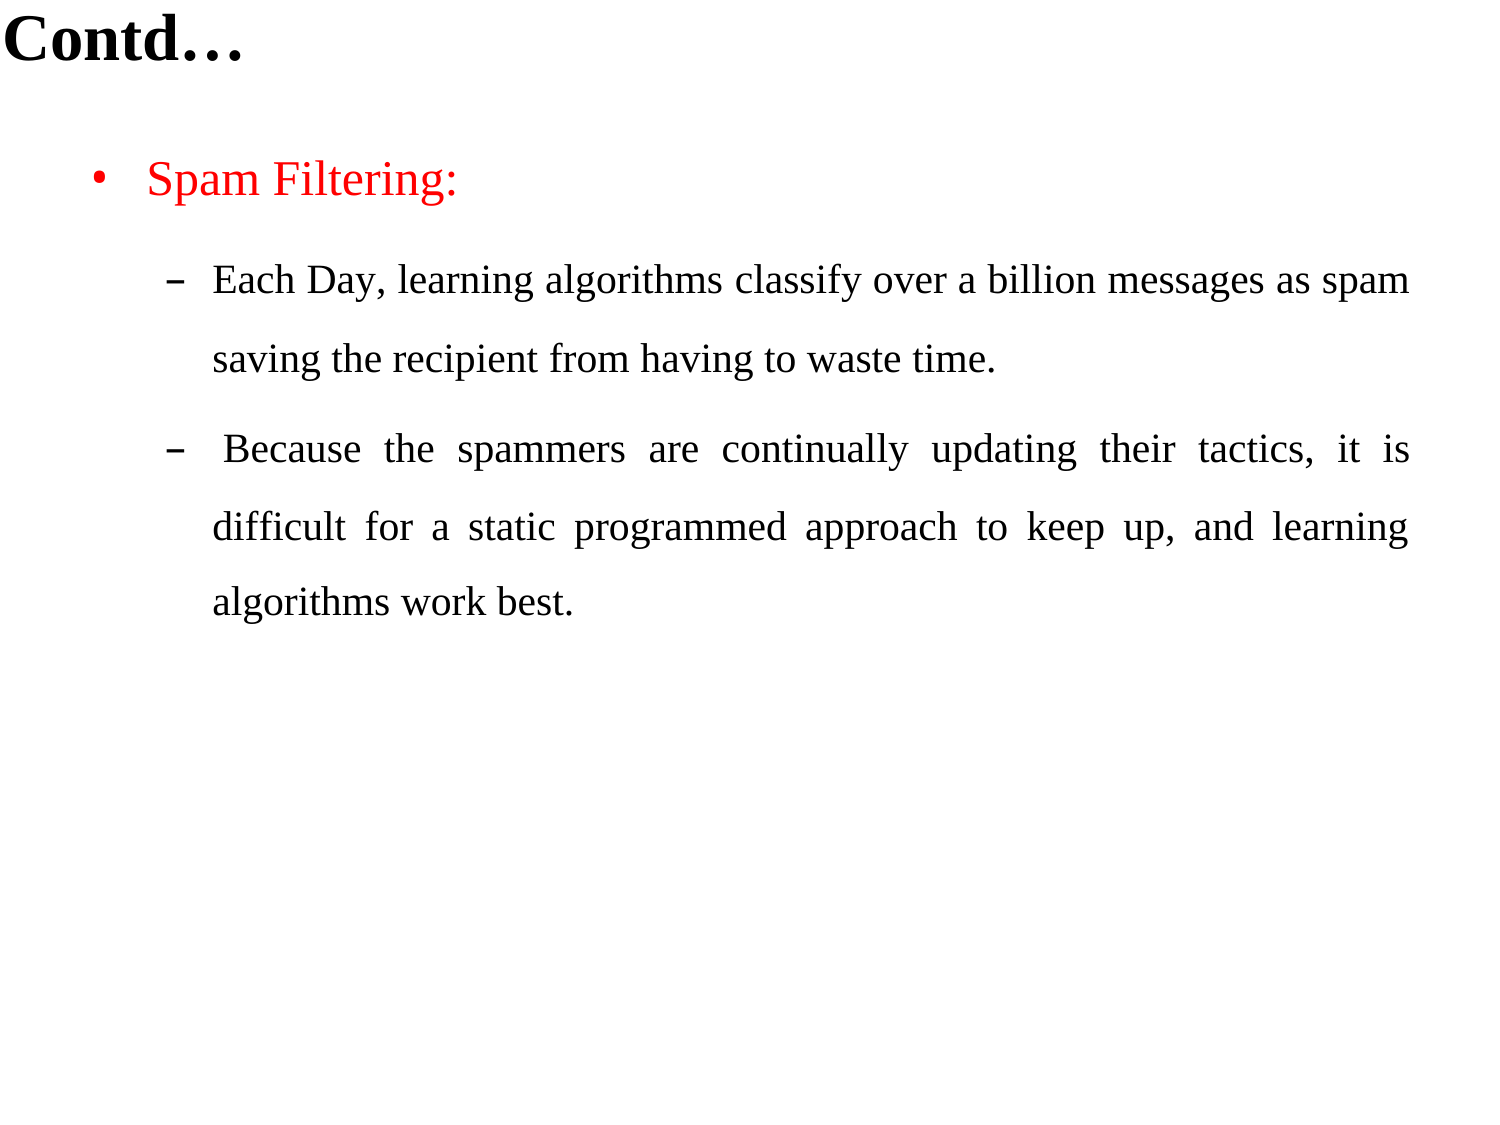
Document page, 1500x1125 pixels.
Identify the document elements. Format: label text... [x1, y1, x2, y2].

list Each Day, learning algorithms classify over a billion messages as spam [165, 249, 1477, 306]
text saving the recipient from having to waste time. [212, 333, 1477, 381]
list Because the spammers are continually updating their tactics, it is difficult for a static programmed approach to keep up, and learning algorithms work best. [165, 418, 1410, 624]
subtitle Spam Filtering: [90, 142, 1477, 210]
